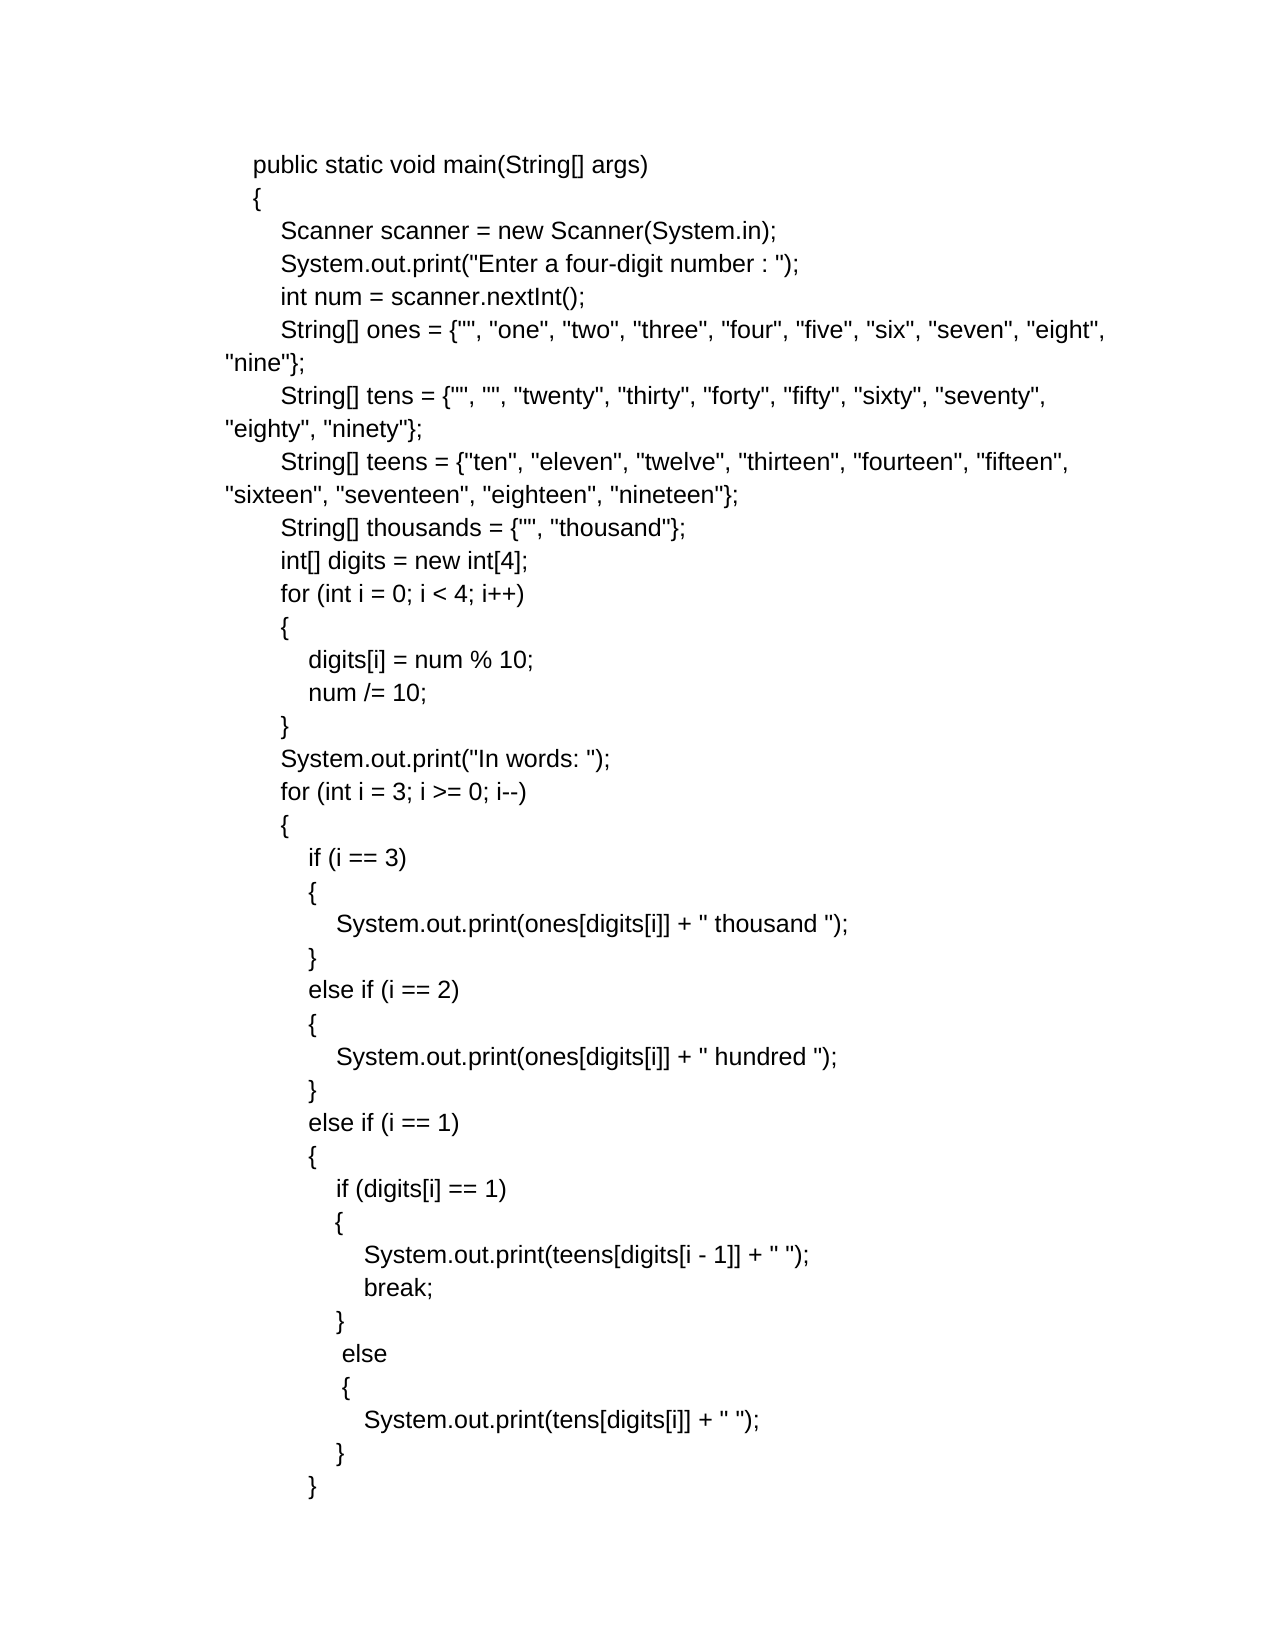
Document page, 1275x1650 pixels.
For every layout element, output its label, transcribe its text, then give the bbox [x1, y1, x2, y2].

text String[] ones = {"", "one", "two", "three", "four", "five", "six", "seven", "eight", "nine"}; [225, 315, 1125, 377]
text if (i == 3) [225, 843, 1125, 872]
text { [225, 612, 1125, 641]
text System.out.print(ones[digits[i]] + " hundred "); [225, 1042, 1125, 1070]
text else [225, 1339, 1125, 1367]
text String[] teens = {"ten", "eleven", "twelve", "thirteen", "fourteen", "fifteen", "sixteen", "seventeen", "eighteen", "nineteen"}; [225, 447, 1125, 509]
text { [225, 1008, 1125, 1037]
text } [225, 1471, 1125, 1499]
text else if (i == 1) [225, 1108, 1125, 1136]
text String[] tens = {"", "", "twenty", "thirty", "forty", "fifty", "sixty", "seventy", "eighty", "ninety"}; [225, 381, 1125, 443]
text { [225, 1207, 1125, 1235]
text num /= 10; [225, 678, 1125, 707]
text System.out.print(teens[digits[i - 1]] + " "); [225, 1240, 1125, 1268]
text { [225, 1141, 1125, 1169]
text System.out.print("In words: "); [225, 744, 1125, 773]
text System.out.print(ones[digits[i]] + " thousand "); [225, 909, 1125, 938]
text } [225, 942, 1125, 971]
text { [225, 183, 1125, 212]
text { [225, 1372, 1125, 1401]
text if (digits[i] == 1) [225, 1174, 1125, 1202]
text int[] digits = new int[4]; [225, 546, 1125, 575]
text } [225, 1306, 1125, 1334]
text digits[i] = num % 10; [225, 645, 1125, 674]
text break; [225, 1273, 1125, 1301]
text Scanner scanner = new Scanner(System.in); [225, 216, 1125, 245]
text else if (i == 2) [225, 976, 1125, 1004]
text int num = scanner.nextInt(); [225, 282, 1125, 311]
text } [225, 711, 1125, 740]
text } [225, 1074, 1125, 1103]
text public static void main(String[] args) [225, 150, 1125, 179]
text String[] thousands = {"", "thousand"}; [225, 513, 1125, 542]
text { [225, 876, 1125, 905]
text System.out.print(tens[digits[i]] + " "); [225, 1405, 1125, 1433]
text } [225, 1438, 1125, 1467]
text for (int i = 0; i < 4; i++) [225, 579, 1125, 608]
text System.out.print("Enter a four-digit number : "); [225, 249, 1125, 278]
text for (int i = 3; i >= 0; i--) [225, 777, 1125, 806]
text { [225, 810, 1125, 839]
